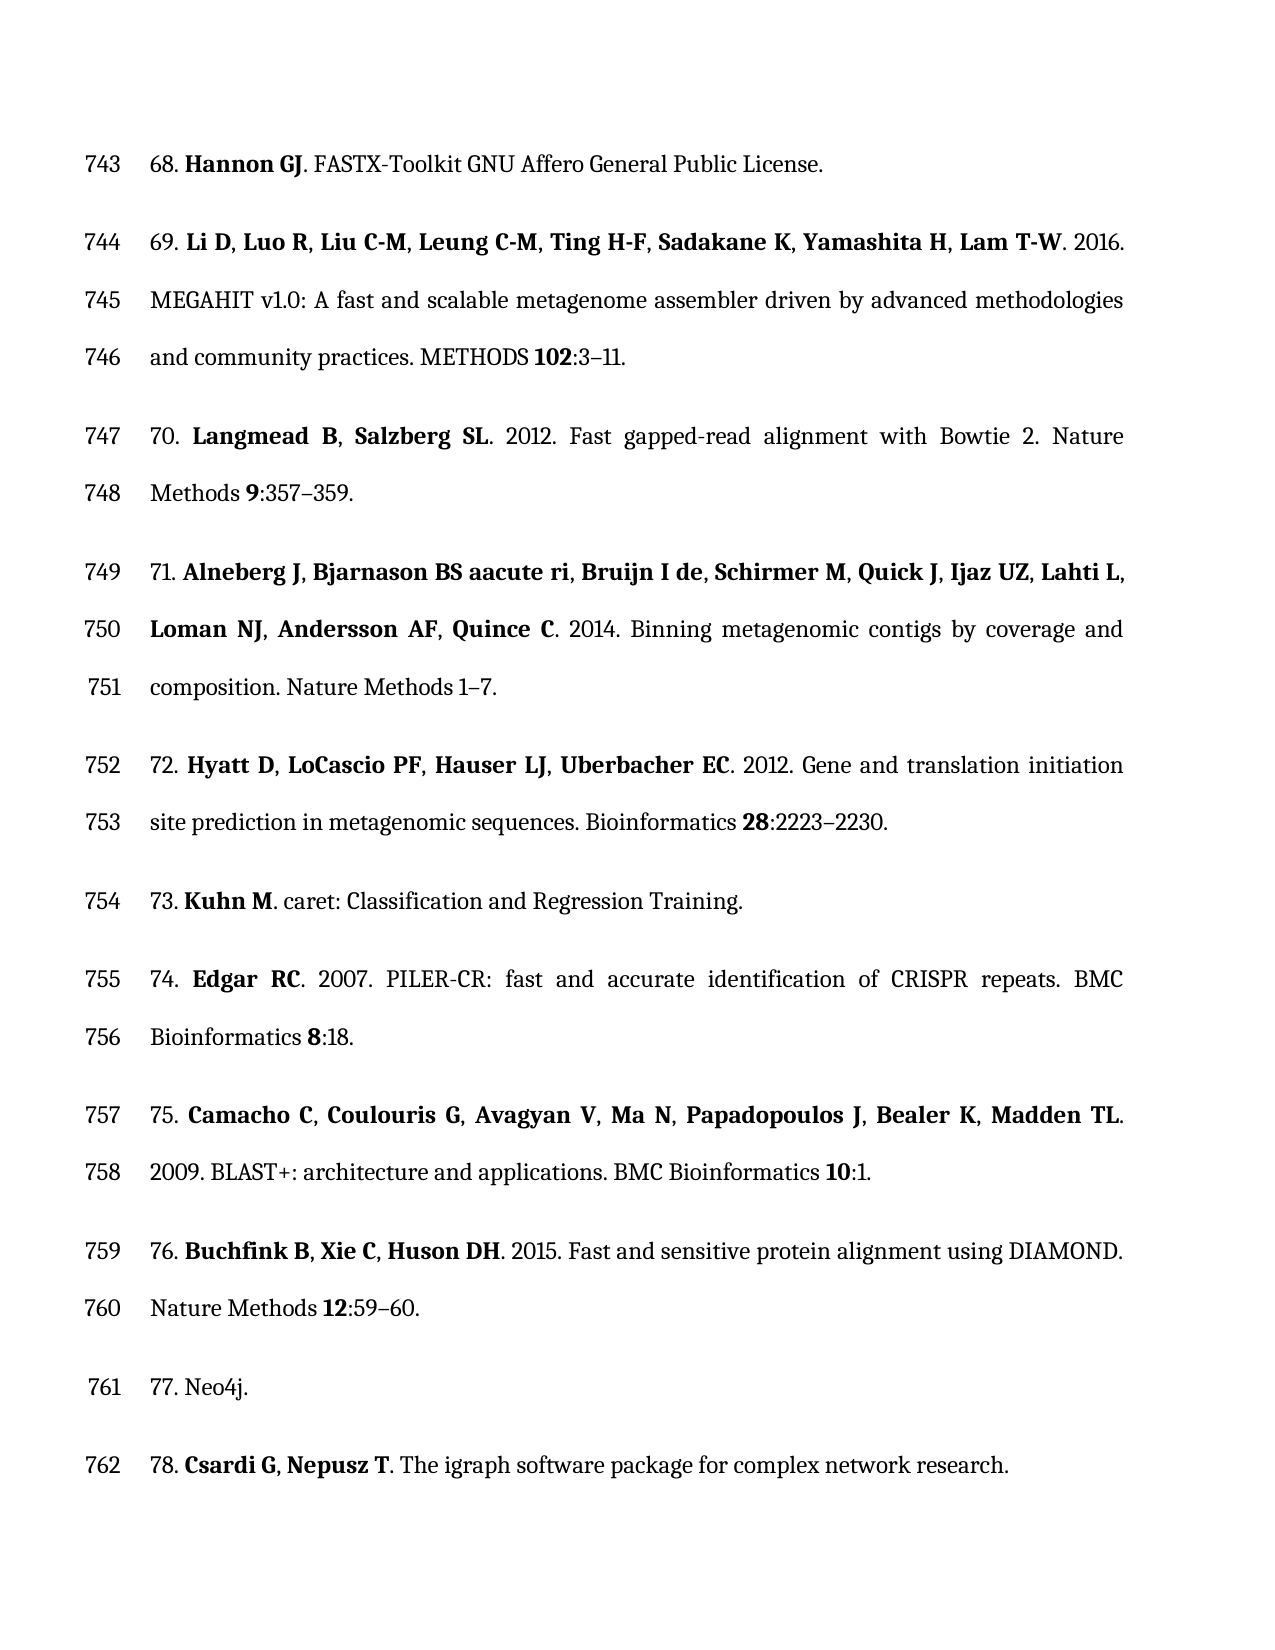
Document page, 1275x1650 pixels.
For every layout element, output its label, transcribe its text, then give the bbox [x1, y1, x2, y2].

text 76. Buchfink B, Xie C, Huson DH. 2015. Fast and sensitive protein alignment using DIAMOND. Nature Methods 12:59–60. [150, 1237, 1125, 1323]
text 70. Langmead B, Salzberg SL. 2012. Fast gapped-read alignment with Bowtie 2. Nature Methods 9:357–359. [150, 422, 1125, 508]
text 71. Alneberg J, Bjarnason BS aacute ri, Bruijn I de, Schirmer M, Quick J, Ijaz UZ, Lahti L, Loman NJ, Andersson AF, Quince C. 2014. Binning metagenomic contigs by coverage and composition. Nature Methods 1–7. [150, 557, 1125, 701]
text 73. Kuhn M. caret: Classification and Regression Training. [150, 887, 1125, 915]
text 68. Hannon GJ. FASTX-Toolkit GNU Affero General Public License. [150, 150, 1125, 179]
text 69. Li D, Luo R, Liu C-M, Leung C-M, Ting H-F, Sadakane K, Yamashita H, Lam T-W. 2016. MEGAHIT v1.0: A fast and scalable metagenome assembler driven by advanced methodologies and community practices. METHODS 102:3–11. [150, 228, 1125, 372]
text 72. Hyatt D, LoCascio PF, Hauser LJ, Uberbacher EC. 2012. Gene and translation initiation site prediction in metagenomic sequences. Bioinformatics 28:2223–2230. [150, 751, 1125, 837]
text 75. Camacho C, Coulouris G, Avagyan V, Ma N, Papadopoulos J, Bealer K, Madden TL. 2009. BLAST+: architecture and applications. BMC Bioinformatics 10:1. [150, 1101, 1125, 1187]
text 74. Edgar RC. 2007. PILER-CR: fast and accurate identification of CRISPR repeats. BMC Bioinformatics 8:18. [150, 965, 1125, 1051]
text 78. Csardi G, Nepusz T. The igraph software package for complex network research. [150, 1451, 1125, 1479]
text 77. Neo4j. [150, 1372, 1125, 1401]
